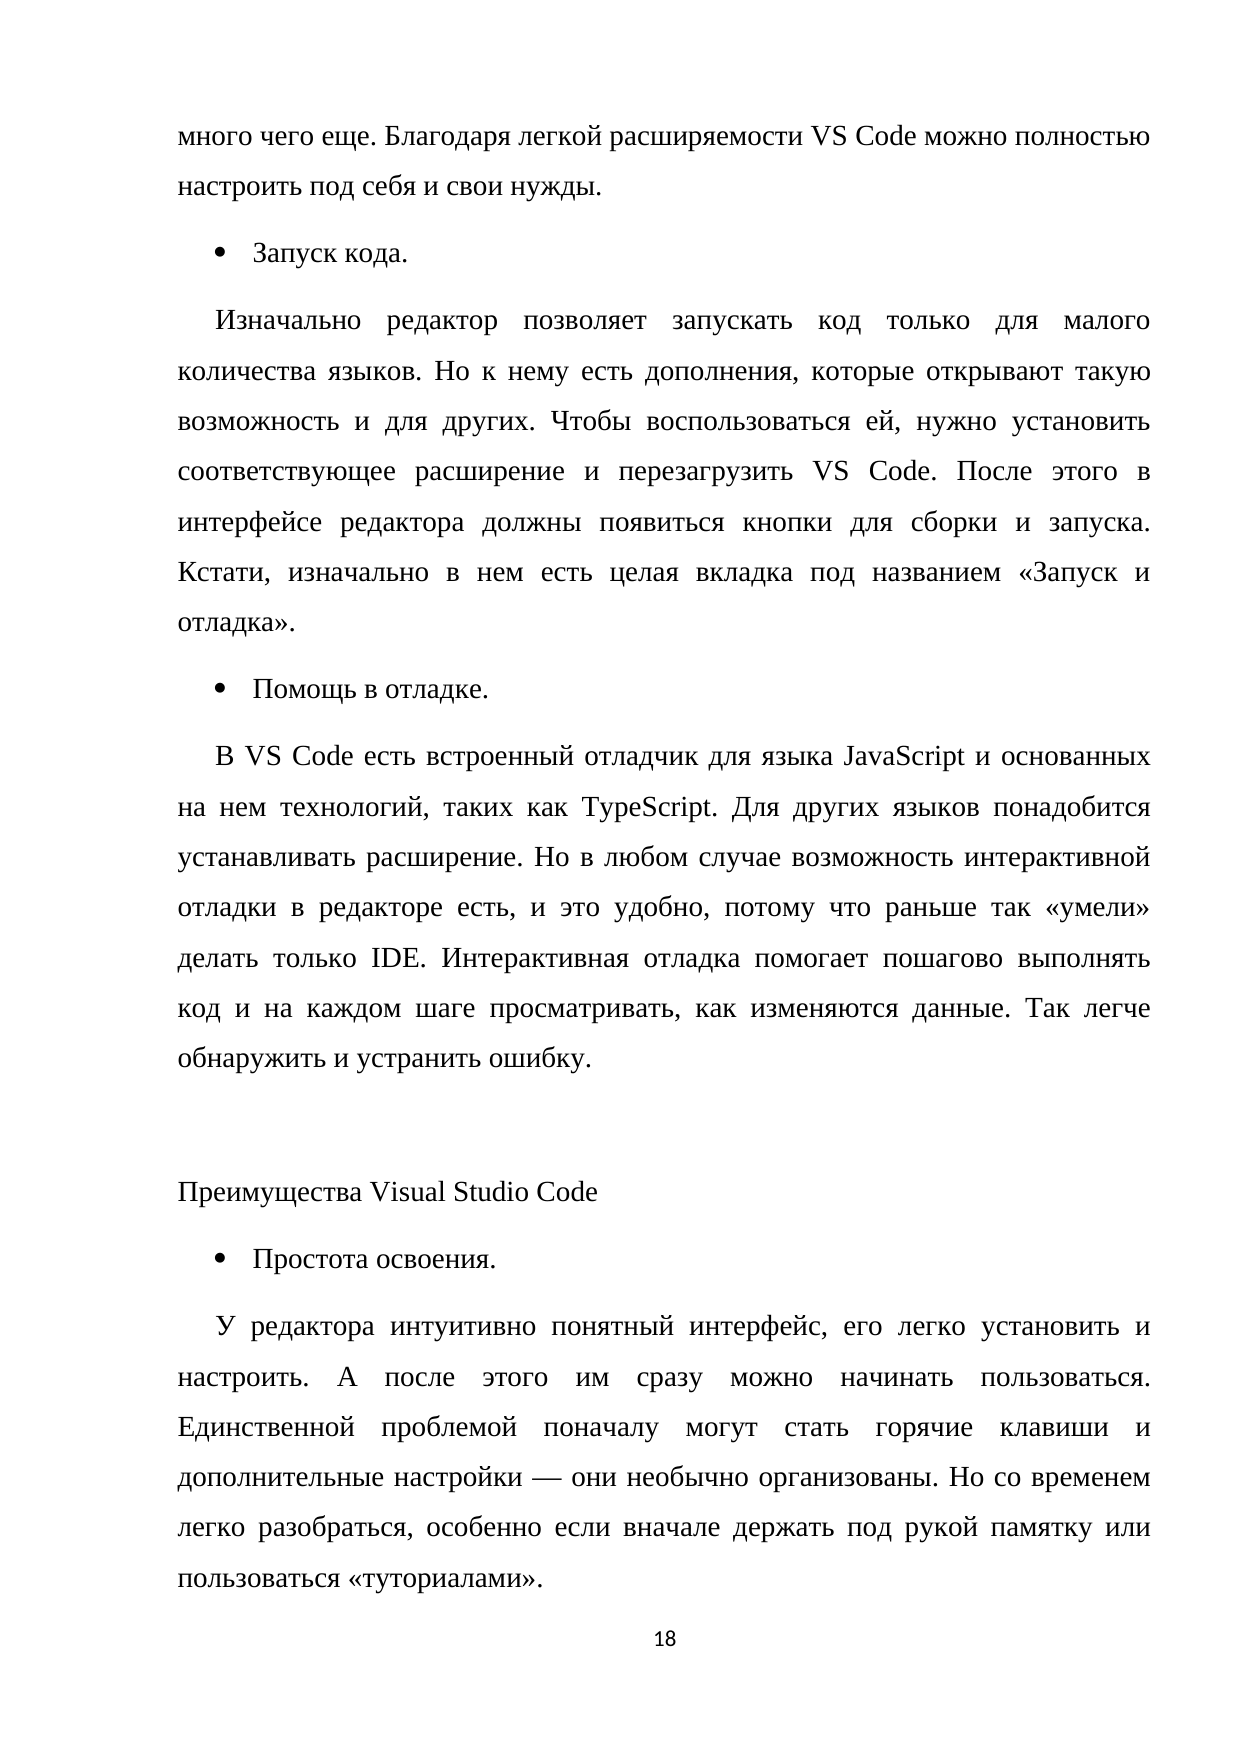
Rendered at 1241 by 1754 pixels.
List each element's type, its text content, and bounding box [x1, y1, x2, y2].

text Преимущества Visual Studio Code [177, 1174, 1152, 1208]
list Запуск кода. [215, 235, 1152, 269]
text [177, 118, 1152, 202]
list Помощь в отладке. [215, 671, 1152, 705]
text У редактора интуитивно понятный интерфейс, его легко установить и настроить. А после этого им сразу можно начинать пользоваться. Единственной проблемой поначалу могут стать горячие клавиши и дополнительные настройки — они необычно организованы. Но со временем легко разобраться, особенно если вначале держать под рукой памятку или пользоваться «туториалами». [177, 1308, 1152, 1593]
list Простота освоения. [215, 1241, 1152, 1275]
text Изначально редактор позволяет запускать код только для малого количества языков. Но к нему есть дополнения, которые открывают такую возможность и для других. Чтобы воспользоваться ей, нужно установить соответствующее расширение и перезагрузить VS Code. После этого в интерфейсе редактора должны появиться кнопки для сборки и запуска. Кстати, изначально в нем есть целая вкладка под названием «Запуск и отладка». [177, 302, 1152, 638]
text В VS Code есть встроенный отладчик для языка JavaScript и основанных на нем технологий, таких как TypeScript. Для других языков понадобится устанавливать расширение. Но в любом случае возможность интерактивной отладки в редакторе есть, и это удобно, потому что раньше так «умели» делать только IDE. Интерактивная отладка помогает пошагово выполнять код и на каждом шаге просматривать, как изменяются данные. Так легче обнаружить и устранить ошибку. [177, 738, 1152, 1074]
